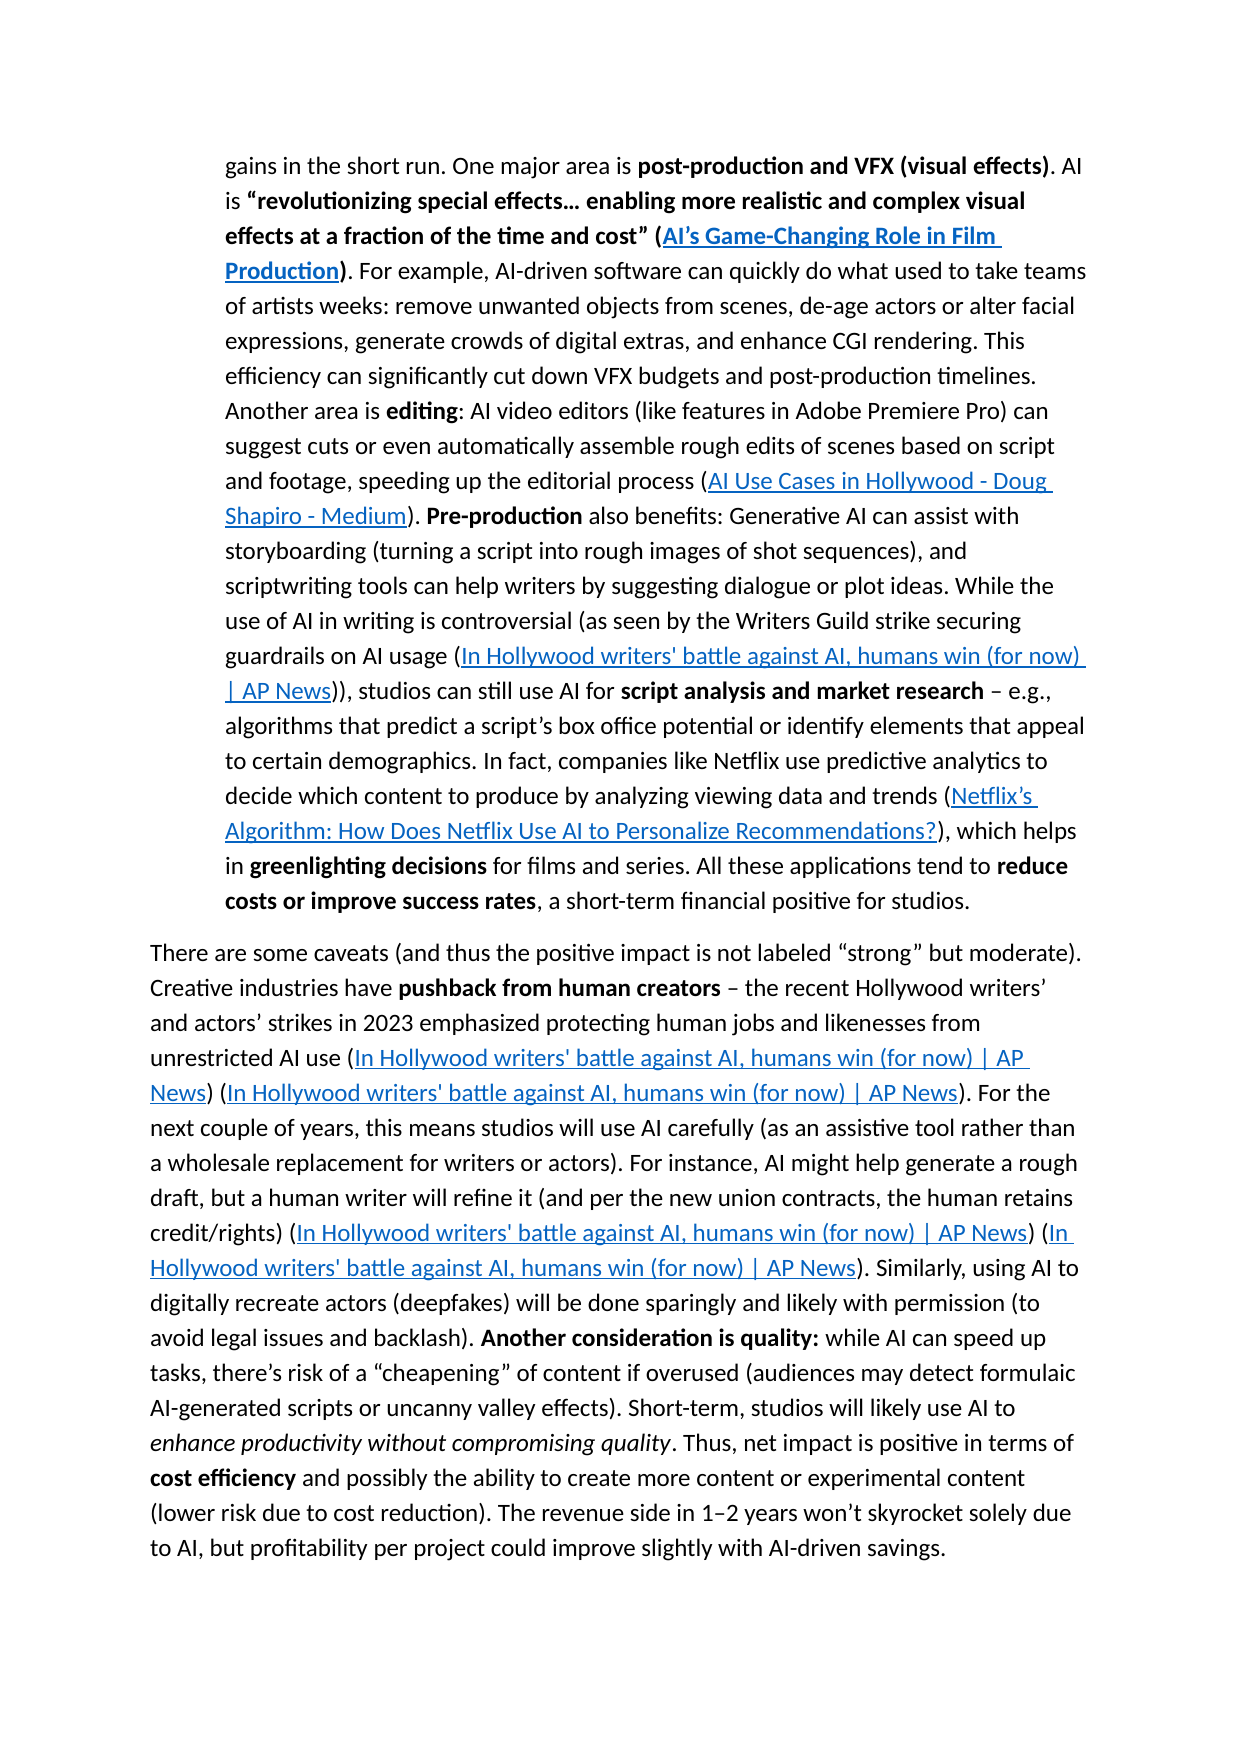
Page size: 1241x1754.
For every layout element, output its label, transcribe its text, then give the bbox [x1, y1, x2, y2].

text There are some caveats (and thus the positive impact is not labeled “strong” but moderate). Creative industries have pushback from human creators – the recent Hollywood writers’ and actors’ strikes in 2023 emphasized protecting human jobs and likenesses from unrestricted AI use (In Hollywood writers' battle against AI, humans win (for now) | AP News) (In Hollywood writers' battle against AI, humans win (for now) | AP News). For the next couple of years, this means studios will use AI carefully (as an assistive tool rather than a wholesale replacement for writers or actors). For instance, AI might help generate a rough draft, but a human writer will refine it (and per the new union contracts, the human retains credit/rights) (In Hollywood writers' battle against AI, humans win (for now) | AP News) (In Hollywood writers' battle against AI, humans win (for now) | AP News). Similarly, using AI to digitally recreate actors (deepfakes) will be done sparingly and likely with permission (to avoid legal issues and backlash). Another consideration is quality: while AI can speed up tasks, there’s risk of a “cheapening” of content if overused (audiences may detect formulaic AI-generated scripts or uncanny valley effects). Short-term, studios will likely use AI to enhance productivity without compromising quality. Thus, net impact is positive in terms of cost efficiency and possibly the ability to create more content or experimental content (lower risk due to cost reduction). The revenue side in 1–2 years won’t skyrocket solely due to AI, but profitability per project could improve slightly with AI-driven savings. [150, 937, 1090, 1562]
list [187, 150, 1090, 916]
